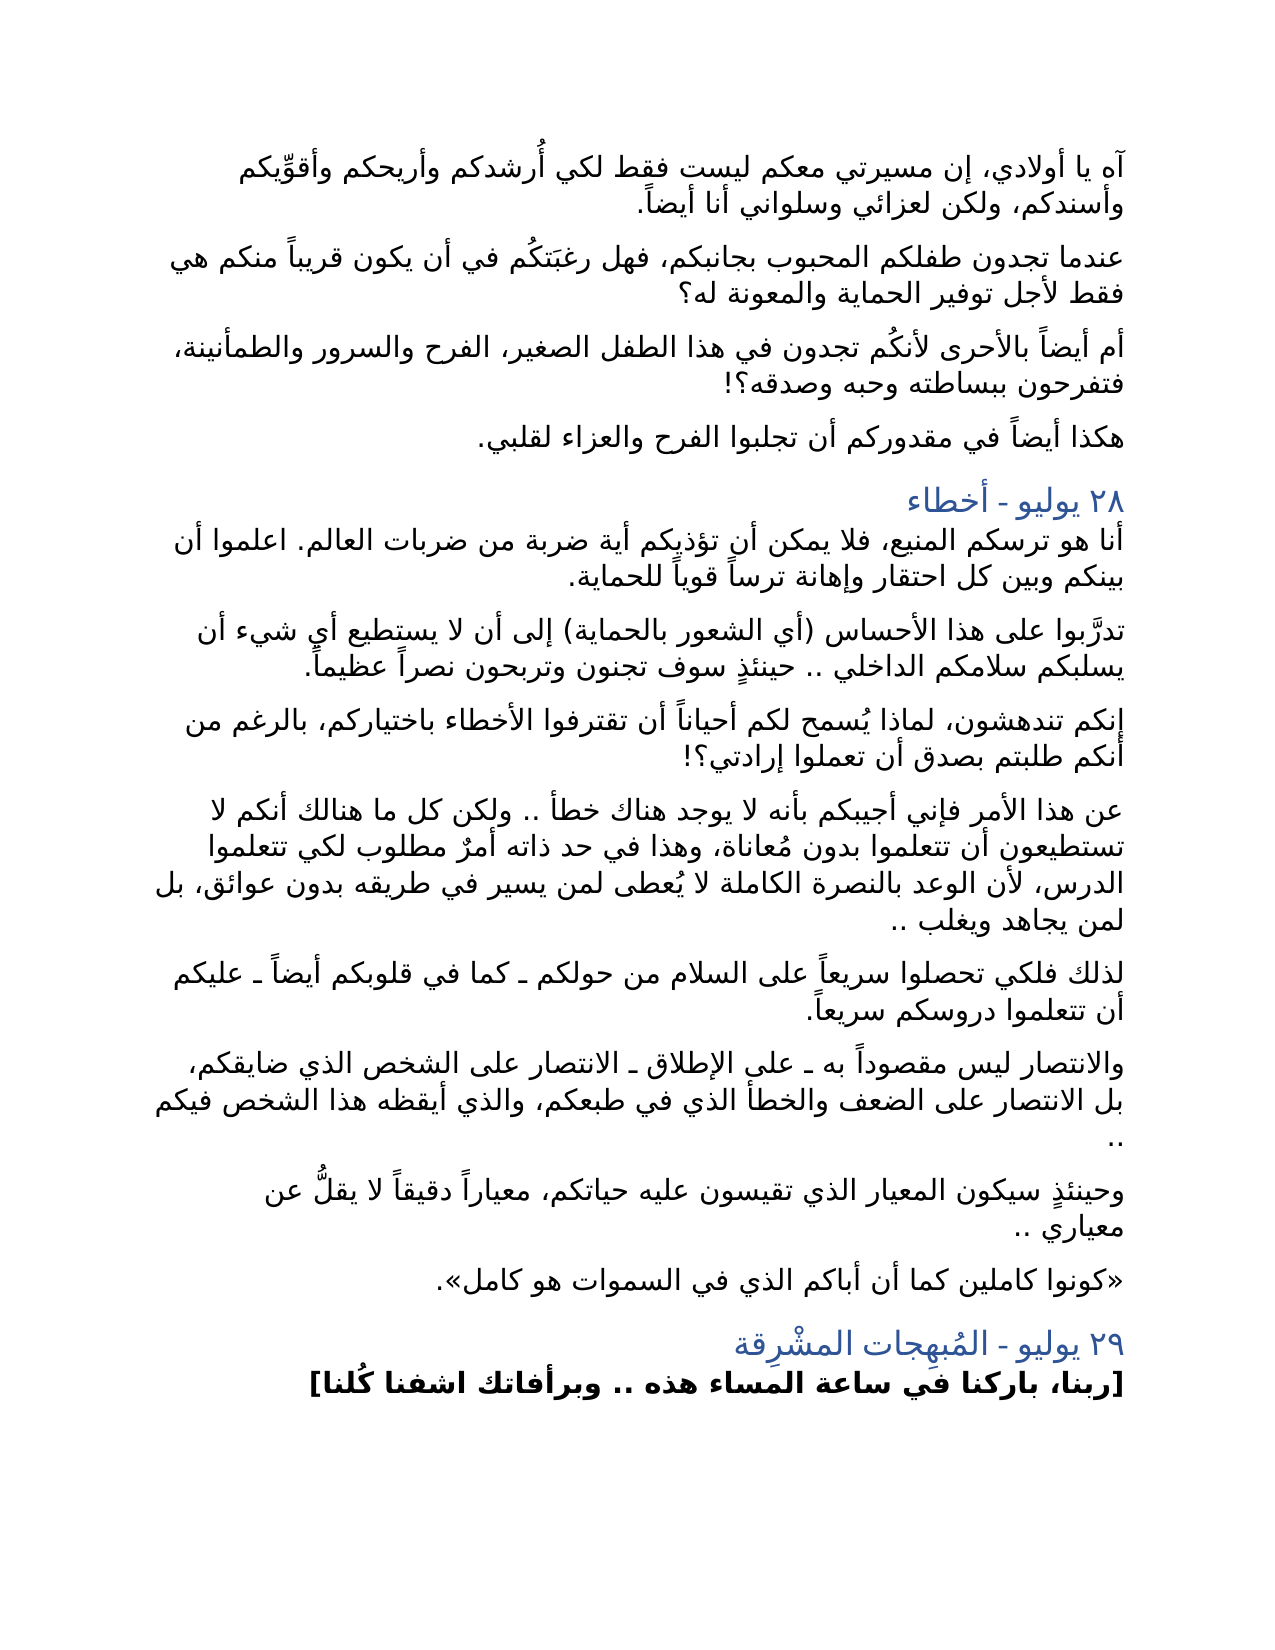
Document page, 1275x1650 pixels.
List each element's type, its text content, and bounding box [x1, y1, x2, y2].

subtitle ٢٩ يوليو - المُبهِجات المشْرِقة [150, 1325, 1125, 1363]
text لذلك فلكي تحصلوا سريعاً على السلام من حولكم ـ كما في قلوبكم أيضاً ـ عليكم أن تتعلموا دروسكم سريعاً. [150, 956, 1125, 1027]
text هكذا أيضاً في مقدوركم أن تجلبوا الفرح والعزاء لقلبي. [150, 420, 1125, 454]
text أم أيضاً بالأحرى لأنكُم تجدون في هذا الطفل الصغير، الفرح والسرور والطمأنينة، فتفرحون ببساطته وحبه وصدقه؟! [150, 330, 1125, 401]
text عندما تجدون طفلكم المحبوب بجانبكم، فهل رغبَتكُم في أن يكون قريباً منكم هي فقط لأجل توفير الحماية والمعونة له؟ [150, 240, 1125, 311]
subtitle ٢٨ يوليو - أخطاء [150, 482, 1125, 520]
text تدرَّبوا على هذا الأحساس (أي الشعور بالحماية) إلى أن لا يستطيع أي شيء أن يسلبكم سلامكم الداخلي .. حينئذٍ سوف تجنون وتربحون نصراً عظيماً. [150, 613, 1125, 684]
text آه يا أولادي، إن مسيرتي معكم ليست فقط لكي أُرشدكم وأريحكم وأقوِّيكم وأسندكم، ولكن لعزائي وسلواني أنا أيضاً. [150, 150, 1125, 221]
text وحينئذٍ سيكون المعيار الذي تقيسون عليه حياتكم، معياراً دقيقاً لا يقلُّ عن معياري .. [150, 1173, 1125, 1244]
text «كونوا كاملين كما أن أباكم الذي في السموات هو كامل». [150, 1263, 1125, 1297]
text [ربنا، باركنا في ساعة المساء هذه .. وبرأفاتك اشفنا كُلنا] [150, 1366, 1125, 1400]
text أنا هو ترسكم المنيع، فلا يمكن أن تؤذيكم أية ضربة من ضربات العالم. اعلموا أن بينكم وبين كل احتقار وإهانة ترساً قوياً للحماية. [150, 523, 1125, 594]
text عن هذا الأمر فإني أجيبكم بأنه لا يوجد هناك خطأ .. ولكن كل ما هنالك أنكم لا تستطيعون أن تتعلموا بدون مُعاناة، وهذا في حد ذاته أمرٌ مطلوب لكي تتعلموا الدرس، لأن الوعد بالنصرة الكاملة لا يُعطى لمن يسير في طريقه بدون عوائق، بل لمن يجاهد ويغلب .. [150, 793, 1125, 937]
text والانتصار ليس مقصوداً به ـ على الإطلاق ـ الانتصار على الشخص الذي ضايقكم، بل الانتصار على الضعف والخطأ الذي في طبعكم، والذي أيقظه هذا الشخص فيكم .. [150, 1046, 1125, 1154]
text إنكم تندهشون، لماذا يُسمح لكم أحياناً أن تقترفوا الأخطاء باختياركم، بالرغم من أنكم طلبتم بصدق أن تعملوا إرادتي؟! [150, 703, 1125, 774]
